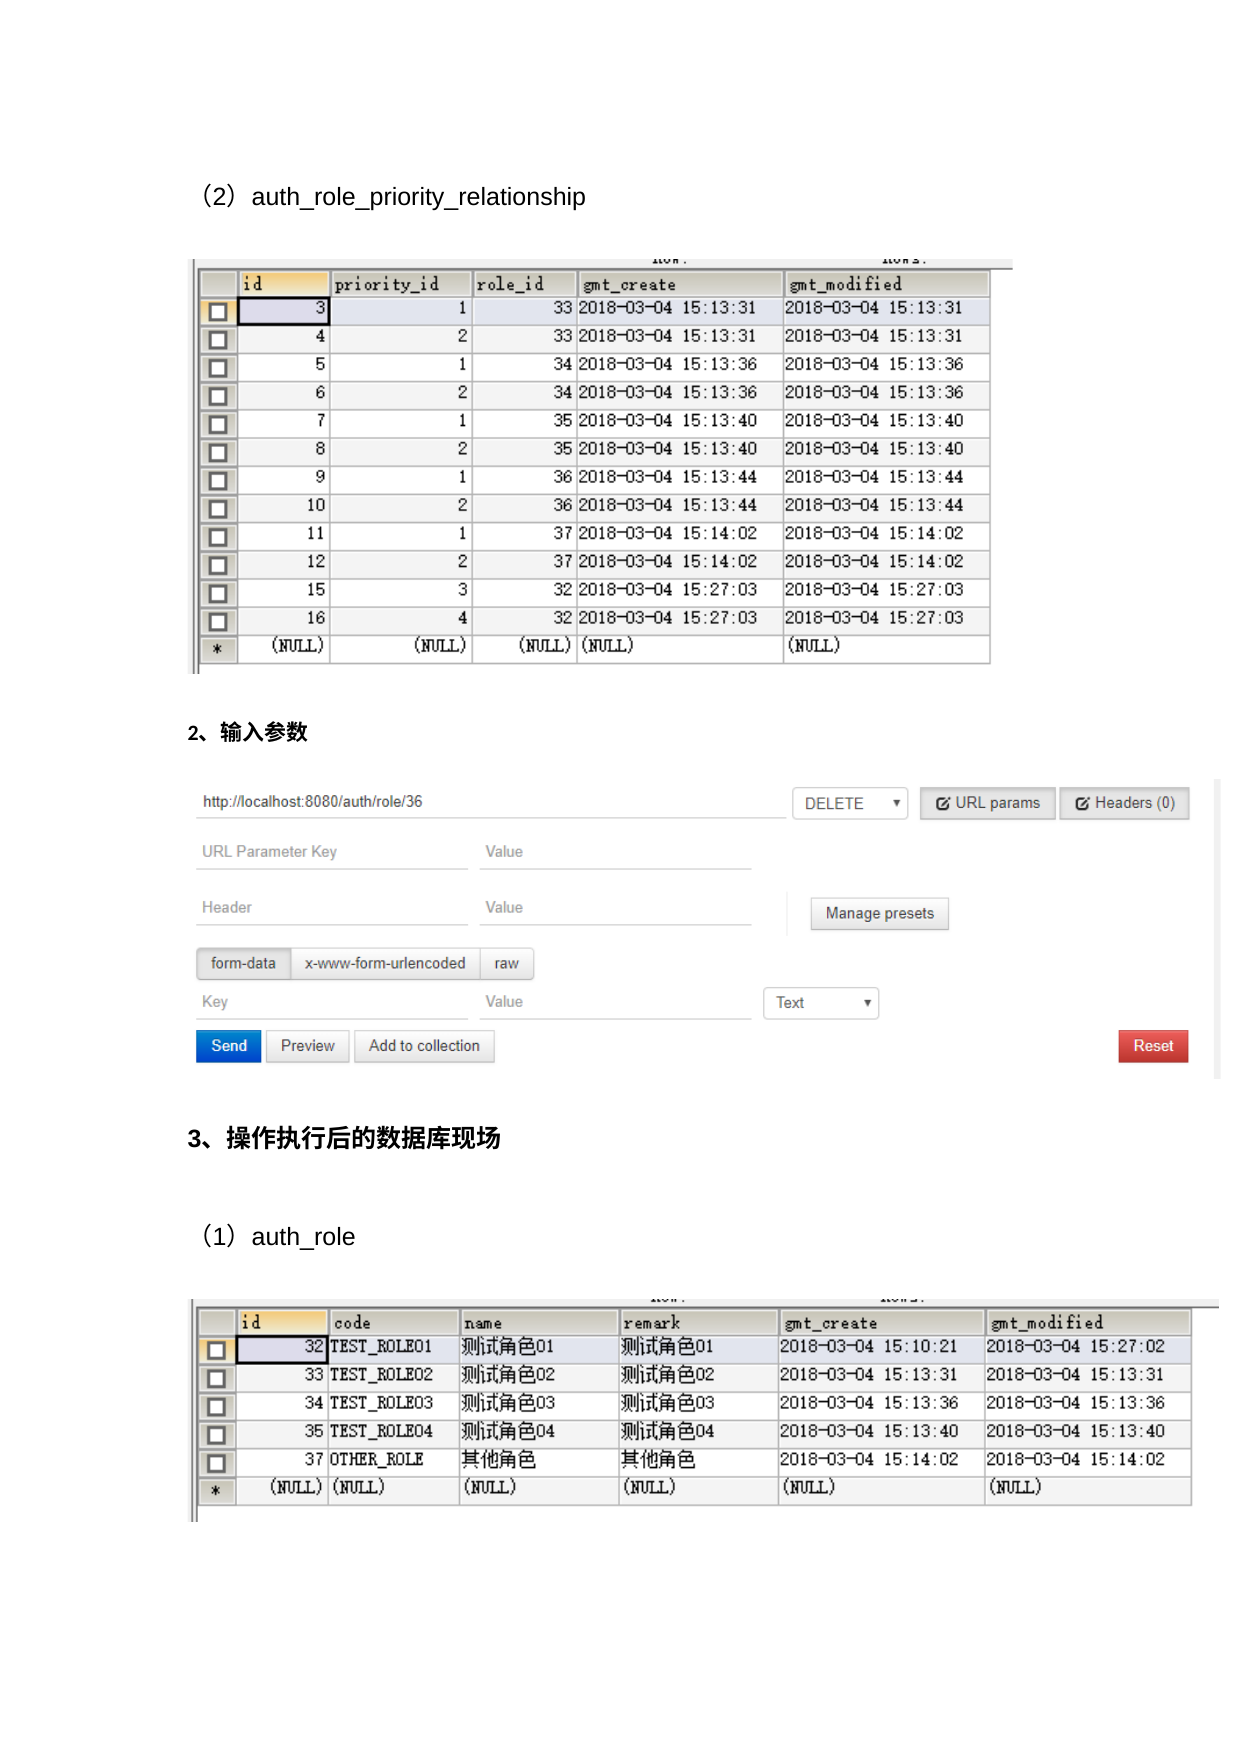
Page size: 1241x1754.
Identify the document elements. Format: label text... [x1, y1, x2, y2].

text （2）auth_role_priority_relationship [187, 162, 1053, 227]
text 3、操作执行后的数据库现场 [187, 1104, 1053, 1169]
text 2、输入参数 [187, 714, 1053, 747]
picture [187, 1299, 1219, 1522]
text （1）auth_role [187, 1202, 1053, 1267]
picture [187, 259, 1013, 674]
picture [187, 779, 1221, 1079]
